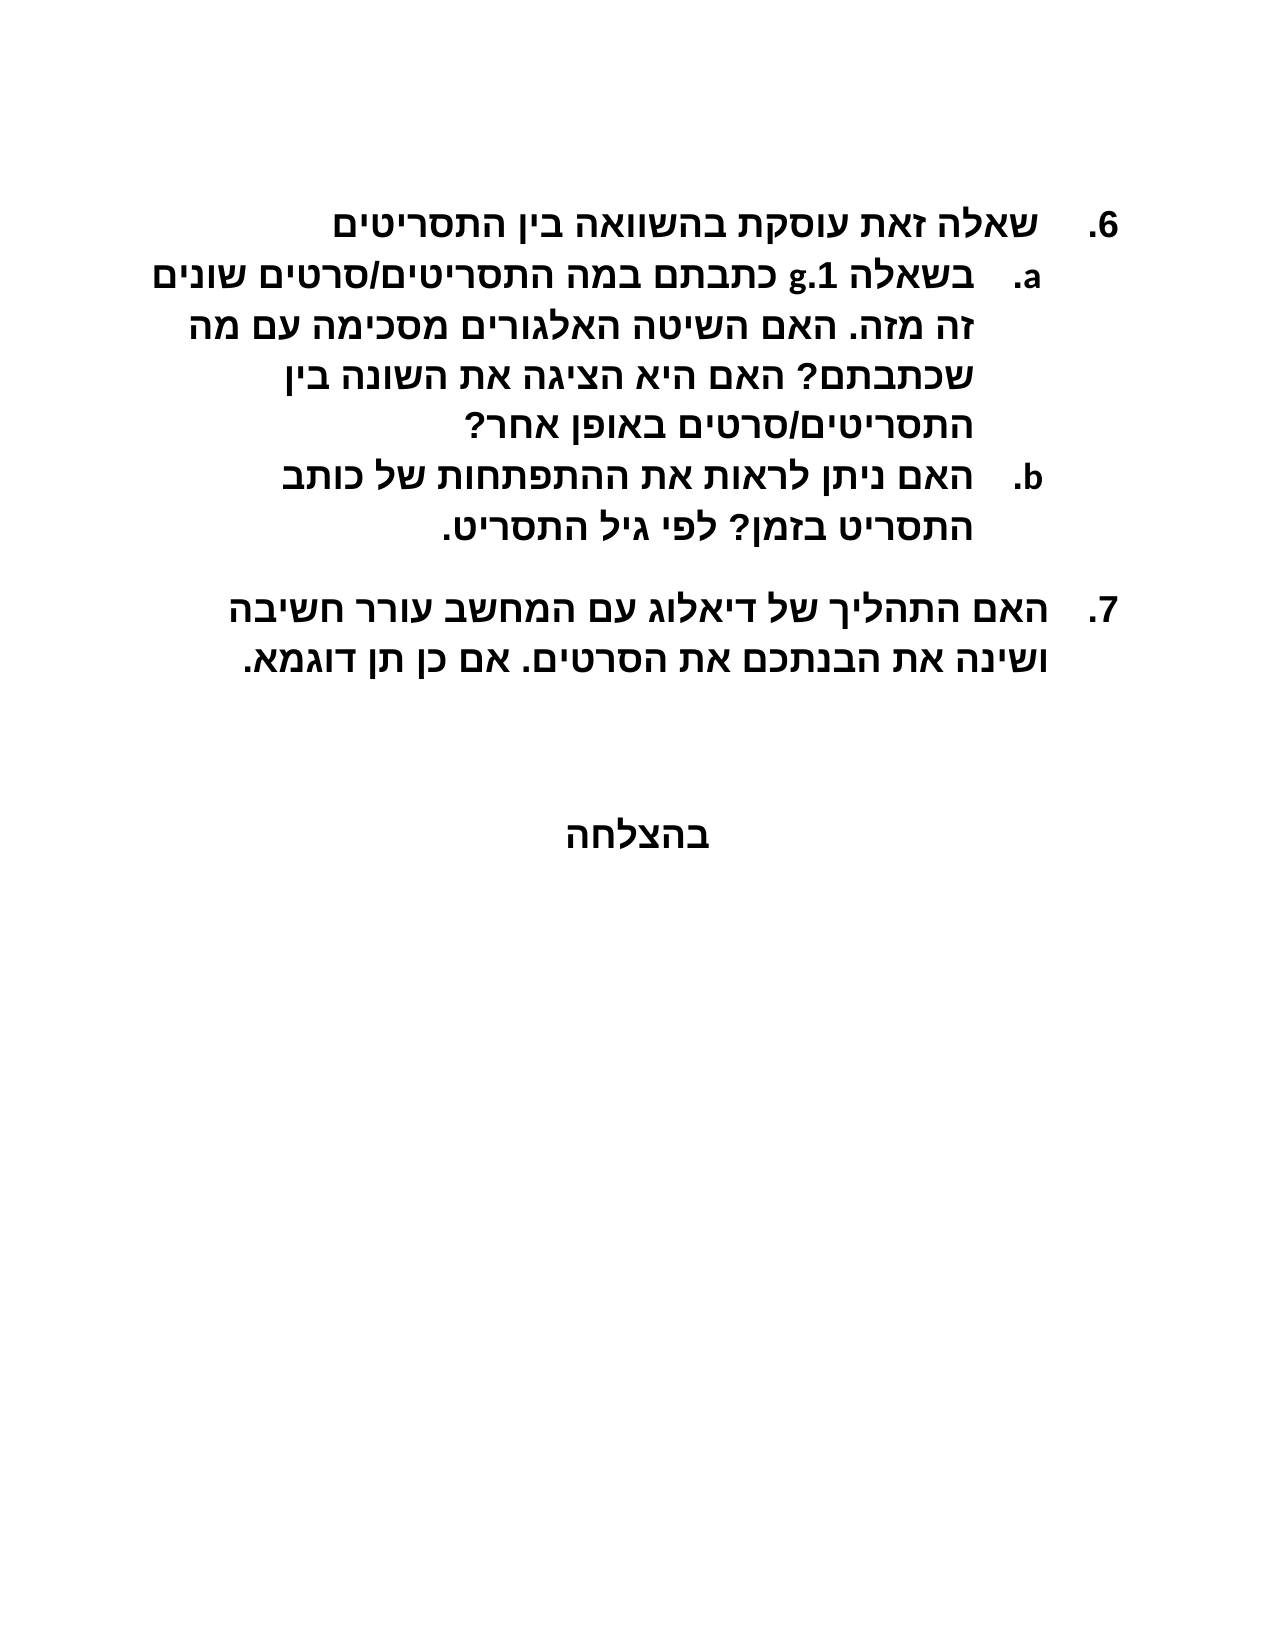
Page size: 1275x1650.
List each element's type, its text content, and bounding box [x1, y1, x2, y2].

text בהצלחה [150, 813, 1125, 856]
list שאלה זאת עוסקת בהשוואה בין התסריטים [150, 203, 1087, 246]
list האם ניתן לראות את ההתפתחות של כותב התסריט בזמן? לפי גיל התסריט. [150, 453, 1012, 549]
list בשאלה 1.g כתבתם במה התסריטים/סרטים שונים זה מזה. האם השיטה האלגורים מסכימה עם מה שכתבתם? האם היא הציגה את השונה בין התסריטים/סרטים באופן אחר? [150, 252, 1012, 447]
list האם התהליך של דיאלוג עם המחשב עורר חשיבה ושינה את הבנתכם את הסרטים. אם כן תן דוגמא. [150, 587, 1087, 680]
